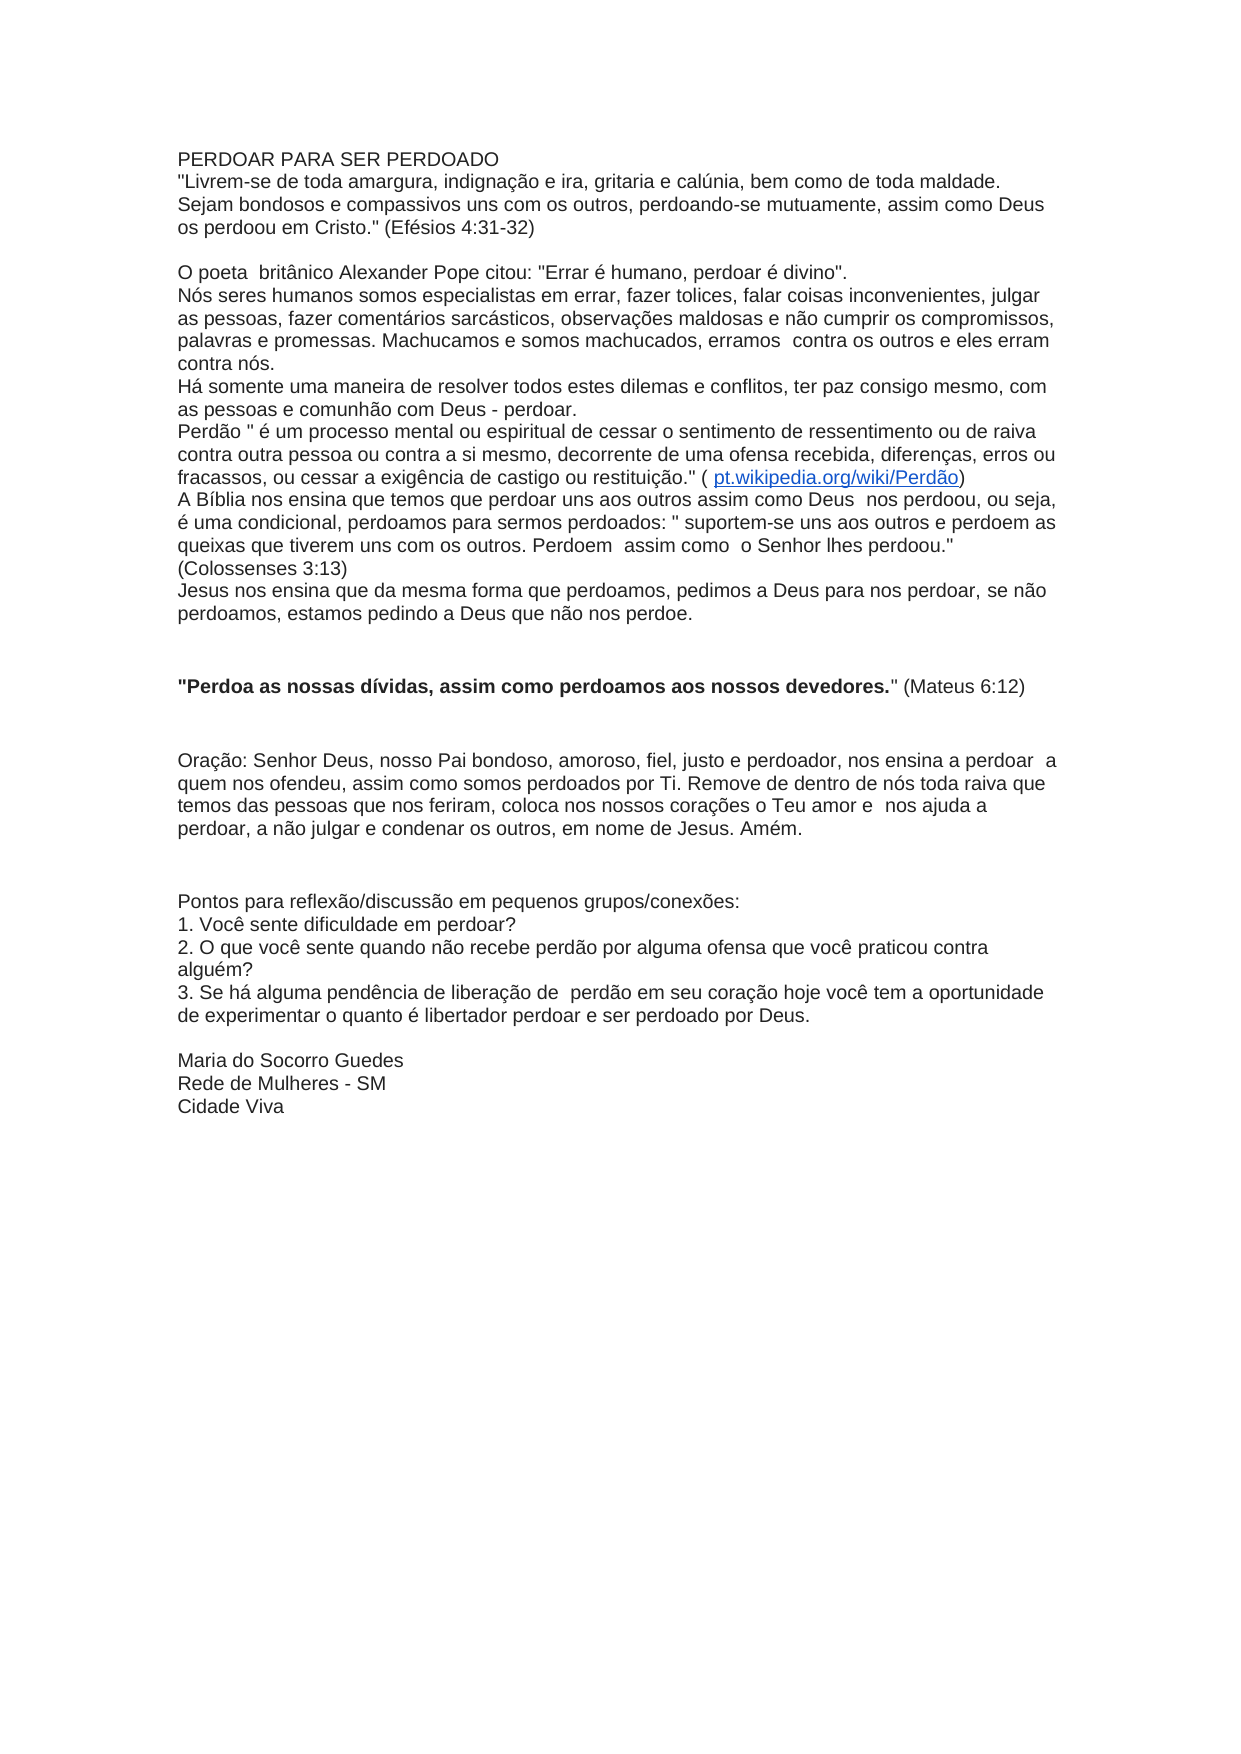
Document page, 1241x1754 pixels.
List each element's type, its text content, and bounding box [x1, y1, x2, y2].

text Jesus nos ensina que da mesma forma que perdoamos, pedimos a Deus para nos perdoar, se não perdoamos, estamos pedindo a Deus que não nos perdoe. [177, 579, 1063, 624]
text Maria do Socorro Guedes [177, 1049, 1063, 1072]
text "Perdoa as nossas dívidas, assim como perdoamos aos nossos devedores." (Mateus 6:12) [177, 675, 1063, 698]
text 1. Você sente dificuldade em perdoar? [177, 913, 1063, 936]
text 3. Se há alguma pendência de liberação de perdão em seu coração hoje você tem a oportunidade de experimentar o quanto é libertador perdoar e ser perdoado por Deus. [177, 981, 1063, 1026]
text Perdão " é um processo mental ou espiritual de cessar o sentimento de ressentimento ou de raiva contra outra pessoa ou contra a si mesmo, decorrente de uma ofensa recebida, diferenças, erros ou fracassos, ou cessar a exigência de castigo ou restituição." ( pt.wikipedia.org/wiki/Perdão) [177, 420, 1063, 488]
text A Bíblia nos ensina que temos que perdoar uns aos outros assim como Deus nos perdoou, ou seja, é uma condicional, perdoamos para sermos perdoados: " suportem-se uns aos outros e perdoem as queixas que tiverem uns com os outros. Perdoem assim como o Senhor lhes perdoou." (Colossenses 3:13) [177, 488, 1063, 579]
text Cidade Viva [177, 1094, 1063, 1117]
text O poeta britânico Alexander Pope citou: "Errar é humano, perdoar é divino". [177, 261, 1063, 284]
text Pontos para reflexão/discussão em pequenos grupos/conexões: [177, 890, 1063, 913]
text Rede de Mulheres - SM [177, 1072, 1063, 1094]
text Oração: Senhor Deus, nosso Pai bondoso, amoroso, fiel, justo e perdoador, nos ensina a perdoar a quem nos ofendeu, assim como somos perdoados por Ti. Remove de dentro de nós toda raiva que temos das pessoas que nos feriram, coloca nos nossos corações o Teu amor e nos ajuda a perdoar, a não julgar e condenar os outros, em nome de Jesus. Amém. [177, 749, 1063, 839]
text PERDOAR PARA SER PERDOADO "Livrem-se de toda amargura, indignação e ira, gritaria e calúnia, bem como de toda maldade. Sejam bondosos e compassivos uns com os outros, perdoando-se mutuamente, assim como Deus os perdoou em Cristo." (Efésios 4:31-32) [177, 148, 1063, 238]
text Há somente uma maneira de resolver todos estes dilemas e conflitos, ter paz consigo mesmo, com as pessoas e comunhão com Deus - perdoar. [177, 375, 1063, 420]
text 2. O que você sente quando não recebe perdão por alguma ofensa que você praticou contra alguém? [177, 936, 1063, 981]
text Nós seres humanos somos especialistas em errar, fazer tolices, falar coisas inconvenientes, julgar as pessoas, fazer comentários sarcásticos, observações maldosas e não cumprir os compromissos, palavras e promessas. Machucamos e somos machucados, erramos contra os outros e eles erram contra nós. [177, 284, 1063, 375]
